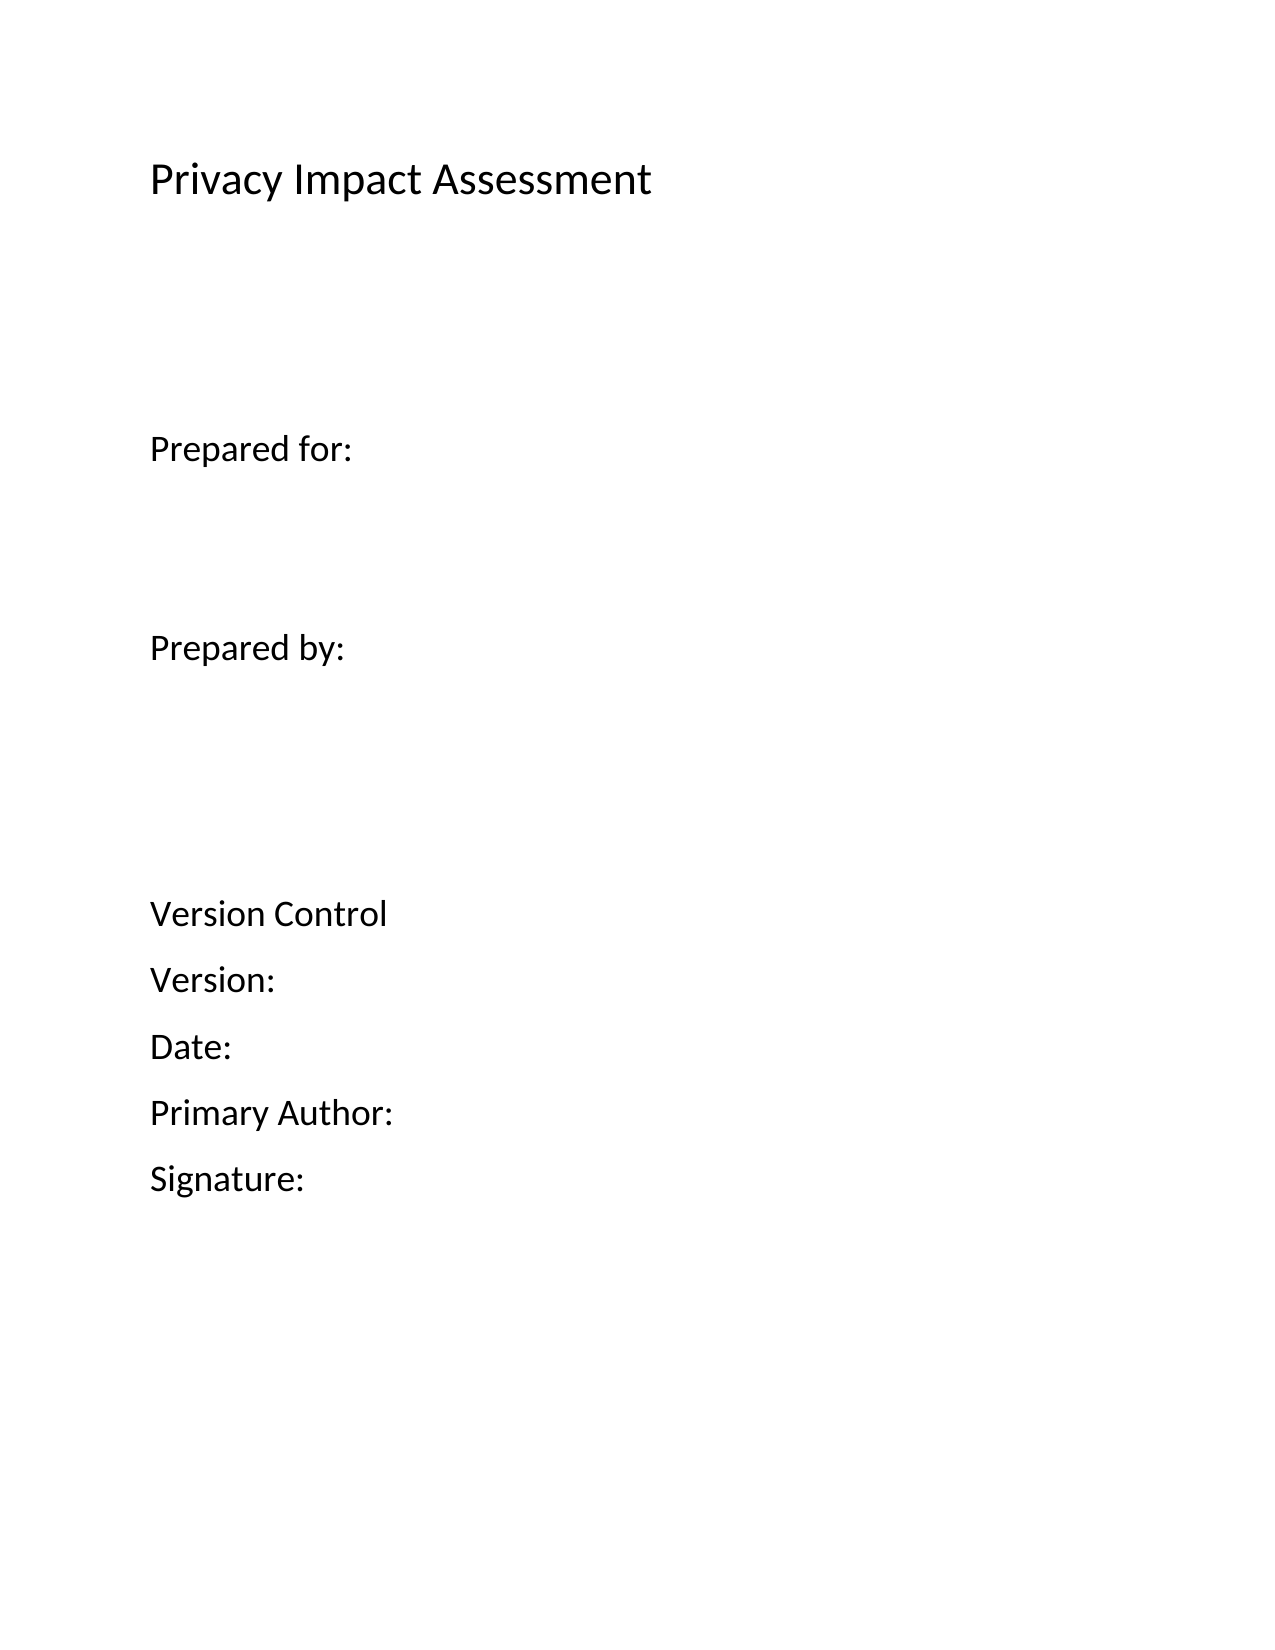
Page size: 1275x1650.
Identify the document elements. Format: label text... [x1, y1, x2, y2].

text Version Control [150, 890, 1125, 936]
text Date: [150, 1023, 1125, 1068]
text Primary Author: [150, 1089, 1125, 1134]
text Prepared by: [150, 624, 1125, 670]
text Signature: [150, 1155, 1125, 1201]
text Version: [150, 956, 1125, 1002]
text Privacy Impact Assessment [150, 150, 1125, 206]
text Prepared for: [150, 425, 1125, 471]
